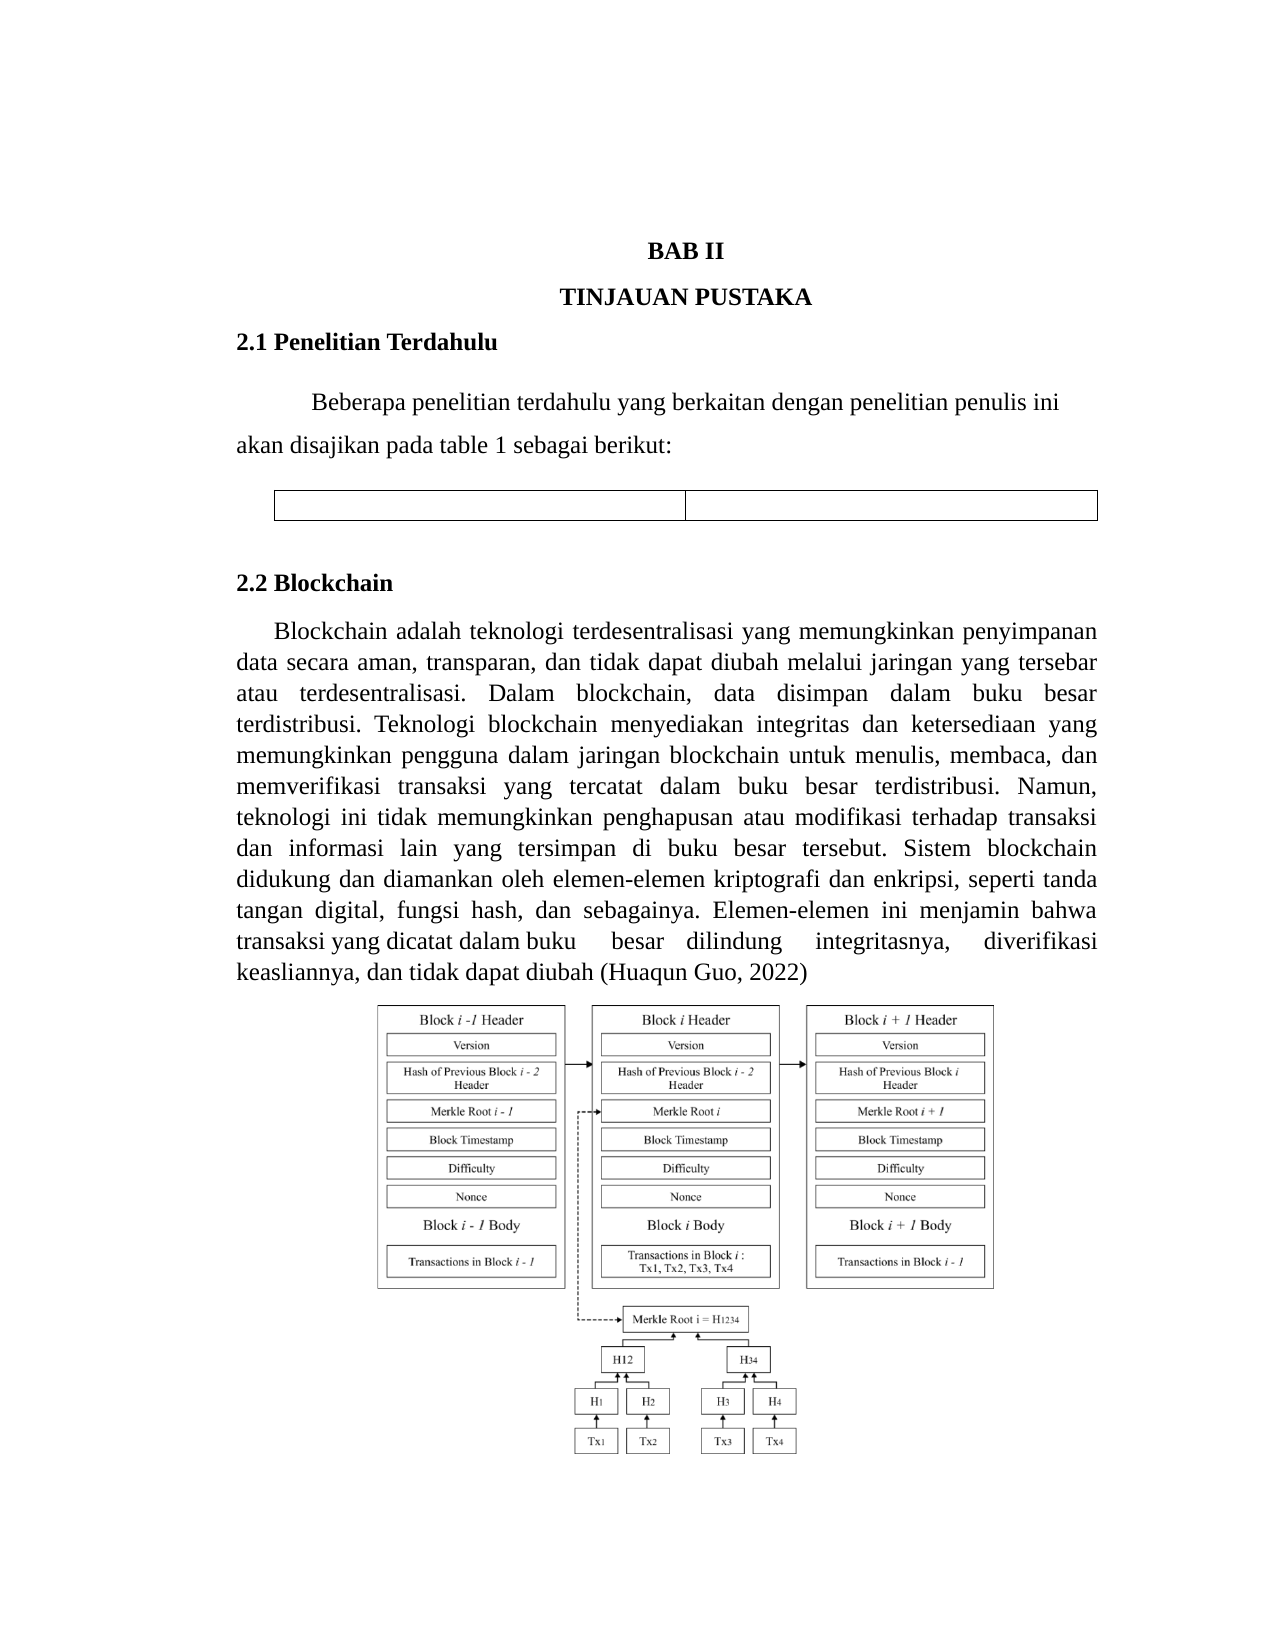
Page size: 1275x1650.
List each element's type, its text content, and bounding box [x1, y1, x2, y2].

text BAB II [274, 236, 1098, 265]
text TINJAUAN PUSTAKA [274, 282, 1098, 310]
table_header [686, 491, 1097, 519]
text 2.2 Blockchain [236, 568, 1098, 597]
text 2.1 Penelitian Terdahulu [236, 327, 1098, 356]
picture [377, 1005, 994, 1454]
text Beberapa penelitian terdahulu yang berkaitan dengan penelitian penulis ini akan disajikan pada table 1 sebagai berikut: [236, 387, 1098, 459]
text Blockchain adalah teknologi terdesentralisasi yang memungkinkan penyimpanan data secara aman, transparan, dan tidak dapat diubah melalui jaringan yang tersebar atau terdesentralisasi. Dalam blockchain, data disimpan dalam buku besar terdistribusi. Teknologi blockchain menyediakan integritas dan ketersediaan yang memungkinkan pengguna dalam jaringan blockchain untuk menulis, membaca, dan memverifikasi transaksi yang tercatat dalam buku besar terdistribusi. Namun, teknologi ini tidak memungkinkan penghapusan atau modifikasi terhadap transaksi dan informasi lain yang tersimpan di buku besar tersebut. Sistem blockchain didukung dan diamankan oleh elemen-elemen kriptografi dan enkripsi, seperti tanda tangan digital, fungsi hash, dan sebagainya. Elemen-elemen ini menjamin bahwa transaksi yang dicatat dalam buku besar dilindung integritasnya, diverifikasi keasliannya, dan tidak dapat diubah (Huaqun Guo, 2022) [236, 616, 1098, 986]
table_header [275, 491, 685, 519]
